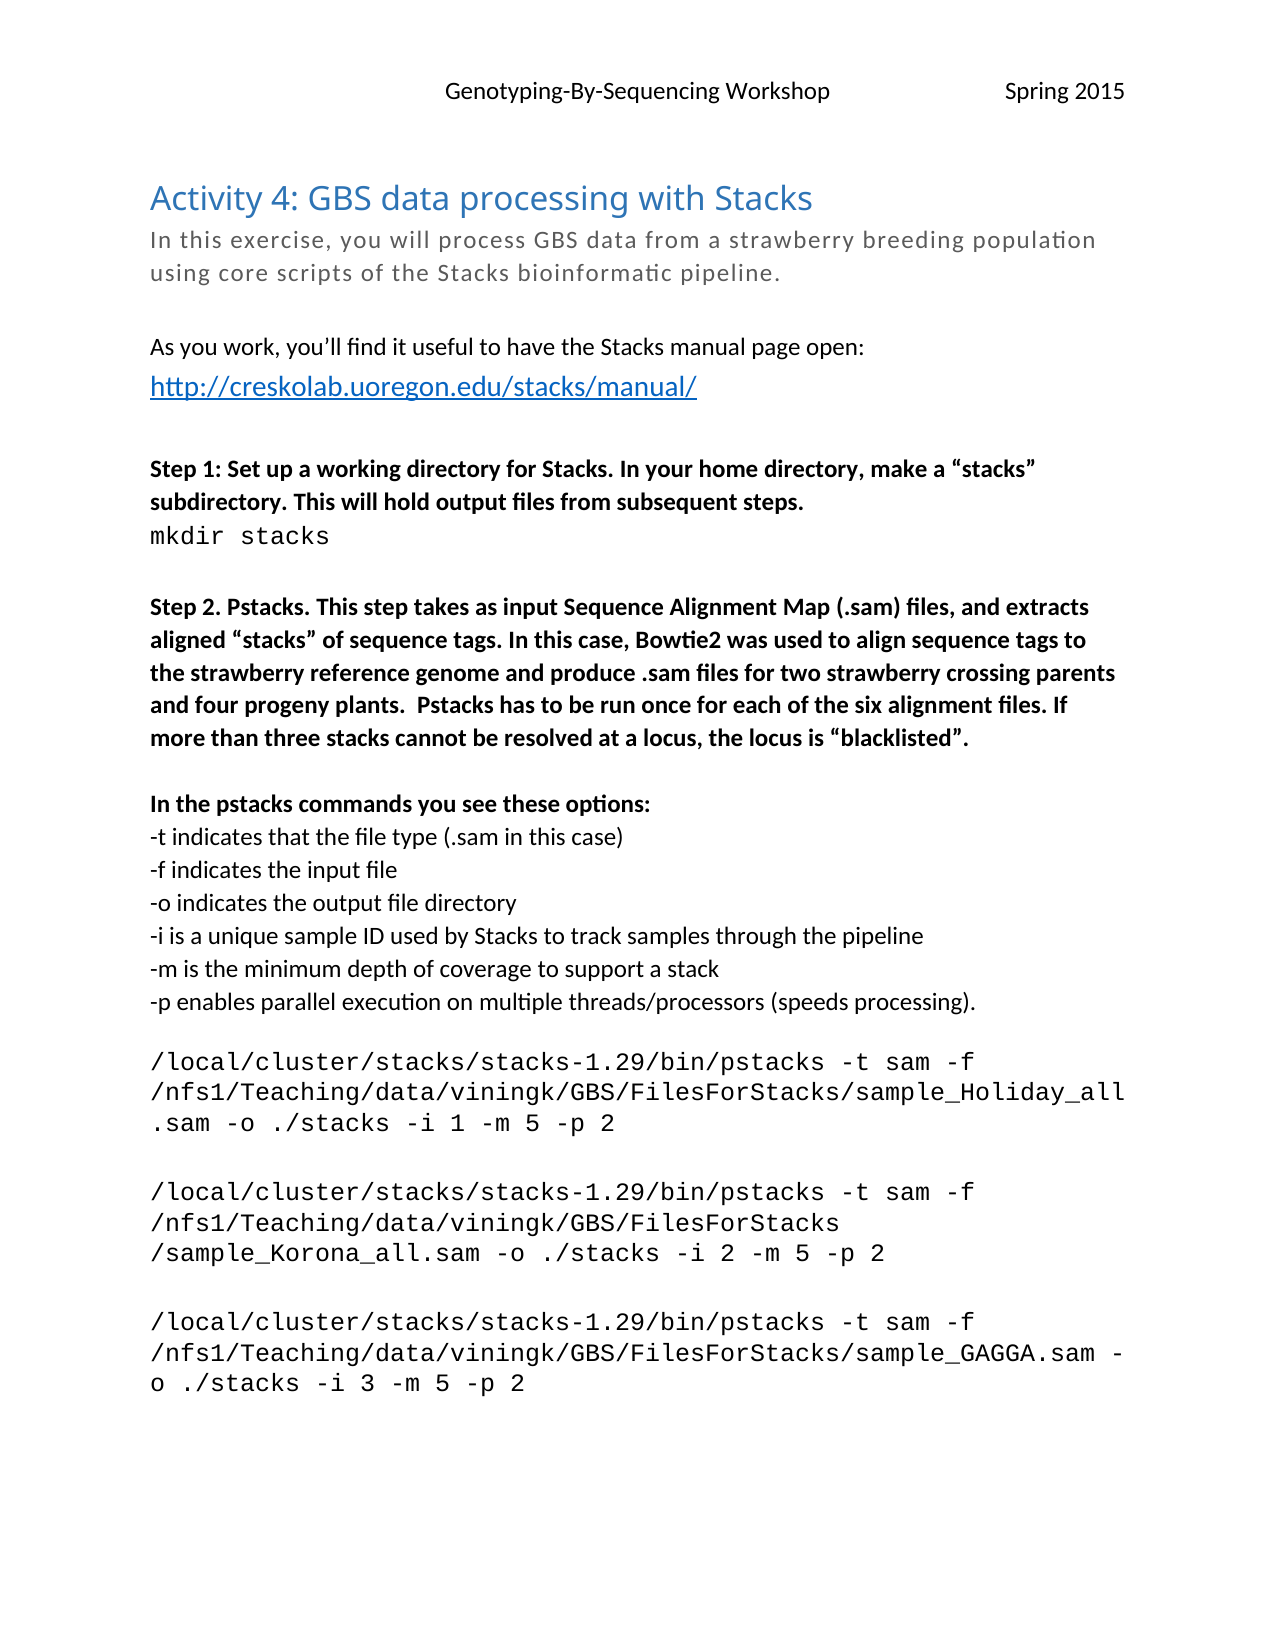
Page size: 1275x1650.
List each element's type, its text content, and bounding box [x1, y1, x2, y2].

text Step 1: Set up a working directory for Stacks. In your home directory, make a “stacks” subdirectory. This will hold output files from subsequent steps. [150, 453, 1125, 517]
text mkdir stacks [150, 523, 1125, 552]
subtitle In this exercise, you will process GBS data from a strawberry breeding population using core scripts of the Stacks bioinformatic pipeline. [150, 224, 1125, 287]
subtitle Activity 4: GBS data processing with Stacks [150, 175, 1125, 220]
text /local/cluster/stacks/stacks-1.29/bin/pstacks -t sam -f /nfs1/Teaching/data/viningk/GBS/FilesForStacks/sample_Korona_all.sam -o ./stacks -i 2 -m 5 -p 2 [150, 1179, 1125, 1269]
text Step 2. Pstacks. This step takes as input Sequence Alignment Map (.sam) files, and extracts aligned “stacks” of sequence tags. In this case, Bowtie2 was used to align sequence tags to the strawberry reference genome and produce .sam files for two strawberry crossing parents and four progeny plants. Pstacks has to be run once for each of the six alignment files. If more than three stacks cannot be resolved at a locus, the locus is “blacklisted”. In the pstacks commands you see these options: -t indicates that the file type (.sam in this case) -f indicates the input file -o indicates the output file directory -i is a unique sample ID used by Stacks to track samples through the pipeline -m is the minimum depth of coverage to support a stack -p enables parallel execution on multiple threads/processors (speeds processing). /local/cluster/stacks/stacks-1.29/bin/pstacks -t sam -f /nfs1/Teaching/data/viningk/GBS/FilesForStacks/sample_Holiday_all.sam -o ./stacks -i 1 -m 5 -p 2 [150, 558, 1125, 1138]
text http://creskolab.uoregon.edu/stacks/manual/ [150, 368, 1125, 404]
text As you work, you’ll find it useful to have the Stacks manual page open: [150, 331, 1125, 362]
text /local/cluster/stacks/stacks-1.29/bin/pstacks -t sam -f /nfs1/Teaching/data/viningk/GBS/FilesForStacks/sample_GAGGA.sam -o ./stacks -i 3 -m 5 -p 2 [150, 1310, 1125, 1399]
